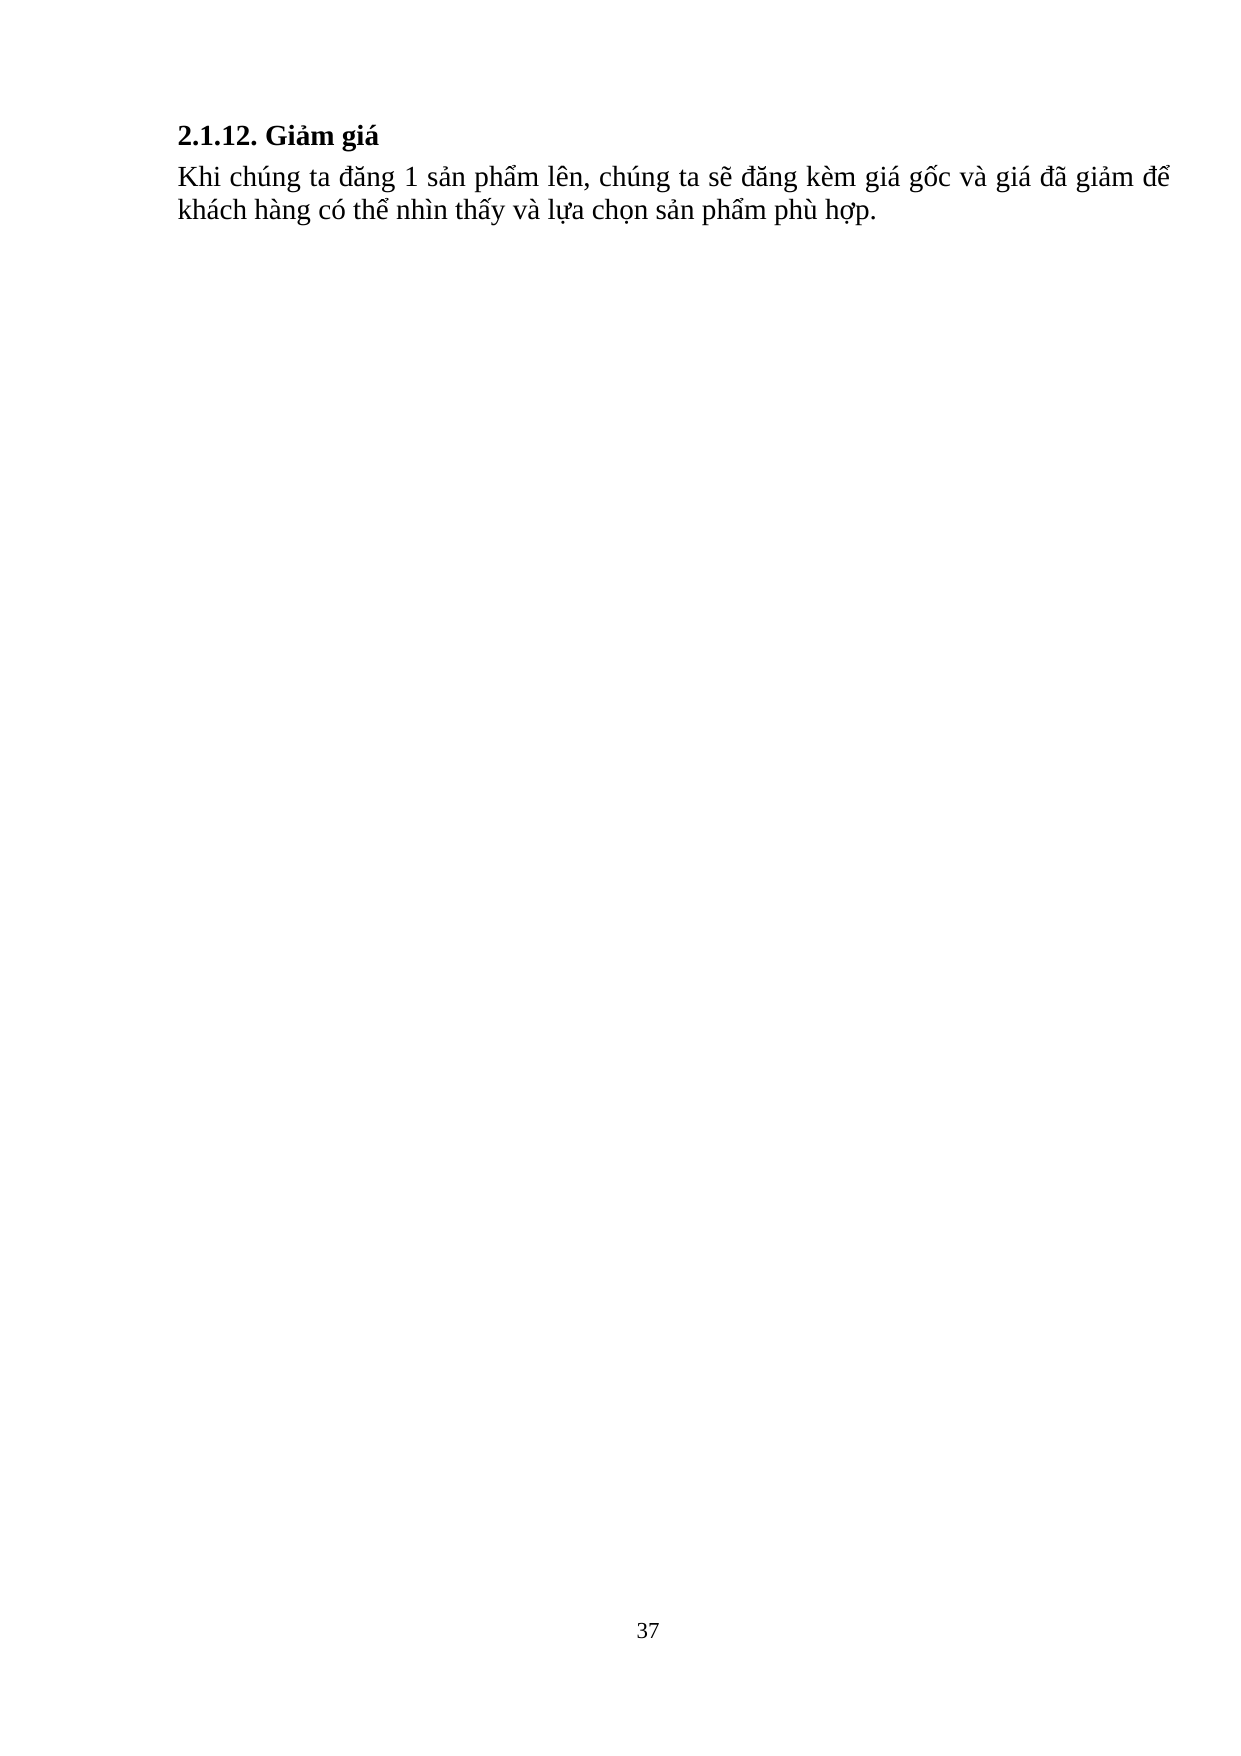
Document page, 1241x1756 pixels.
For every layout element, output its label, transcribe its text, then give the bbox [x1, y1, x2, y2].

subtitle Khi chúng ta đăng 1 sản phẩm lên, chúng ta sẽ đăng kèm giá gốc và giá đã giảm để khách hàng có thể nhìn thấy và lựa chọn sản phẩm phù hợp. [177, 159, 1171, 226]
subtitle 2.1.12. Giảm giá [177, 118, 1171, 151]
